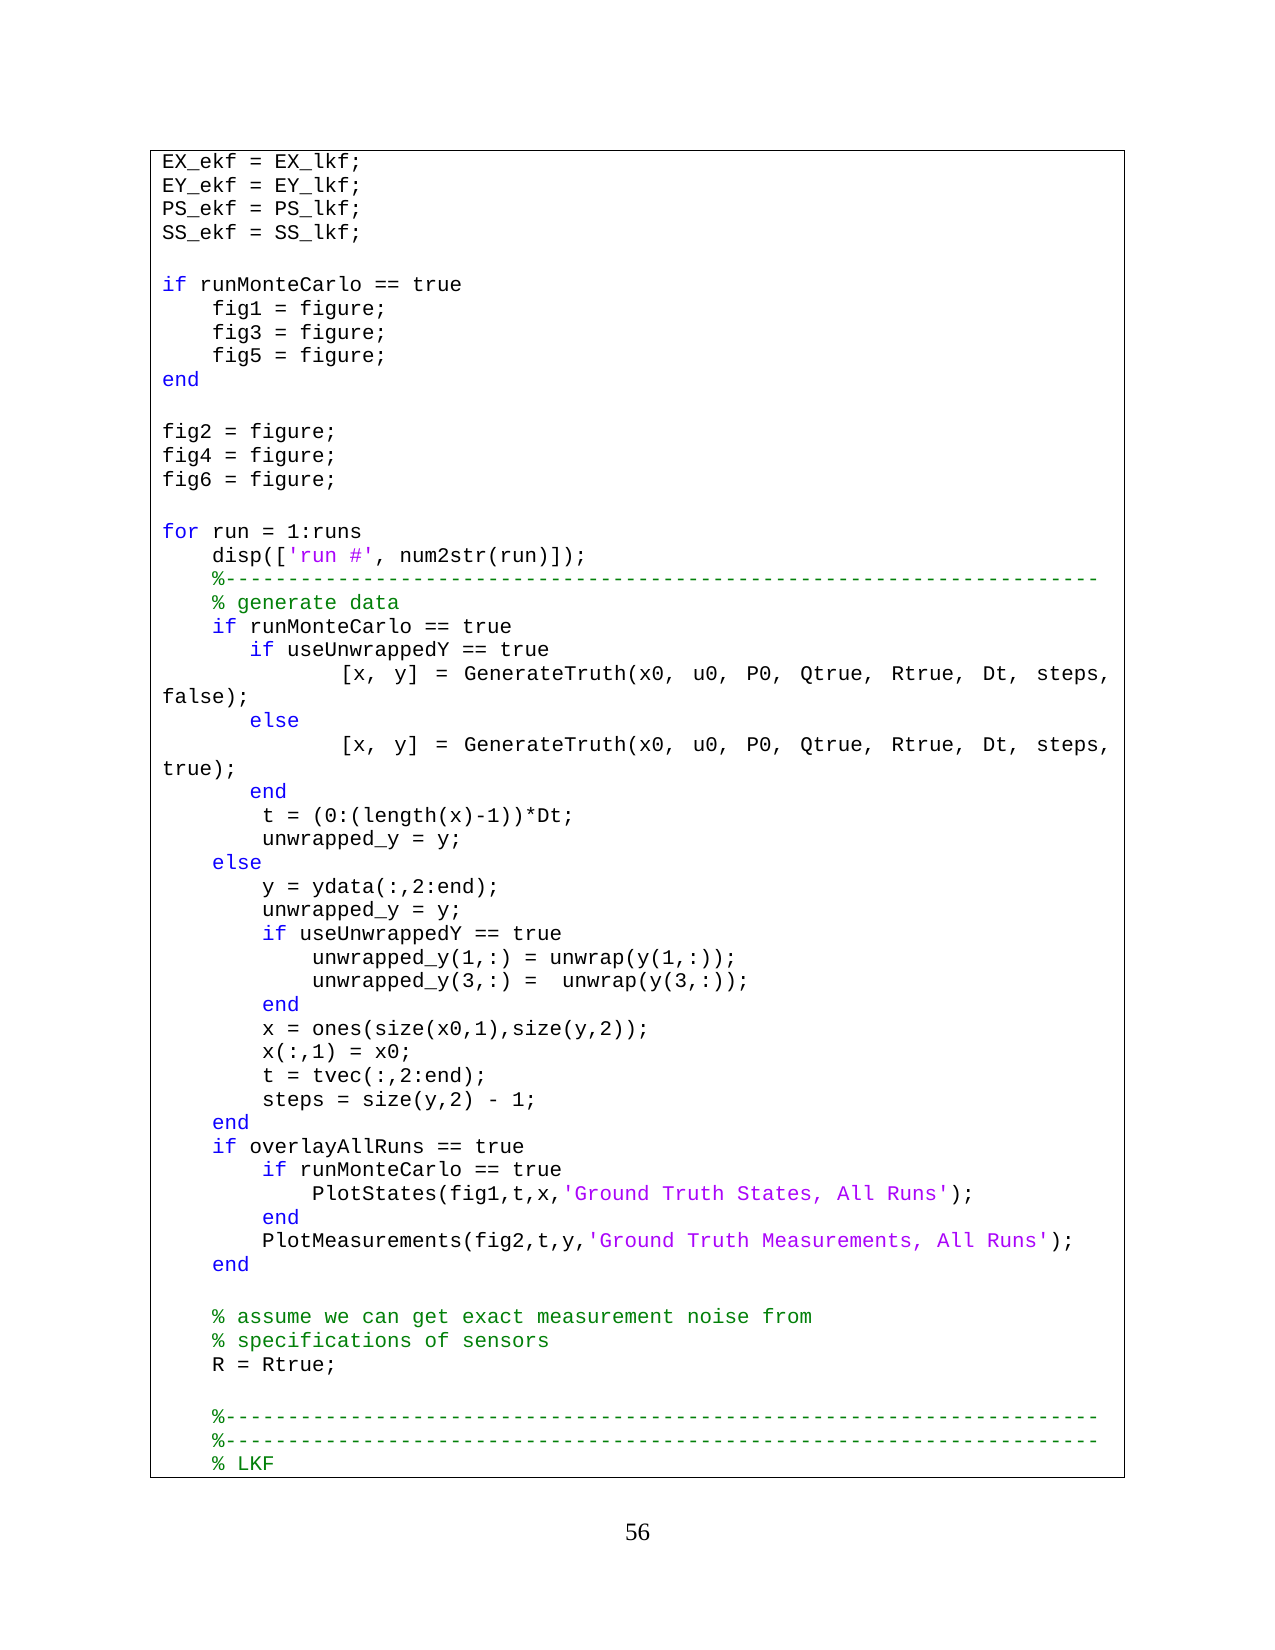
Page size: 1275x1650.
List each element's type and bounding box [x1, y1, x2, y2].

table_header [151, 151, 1124, 1477]
